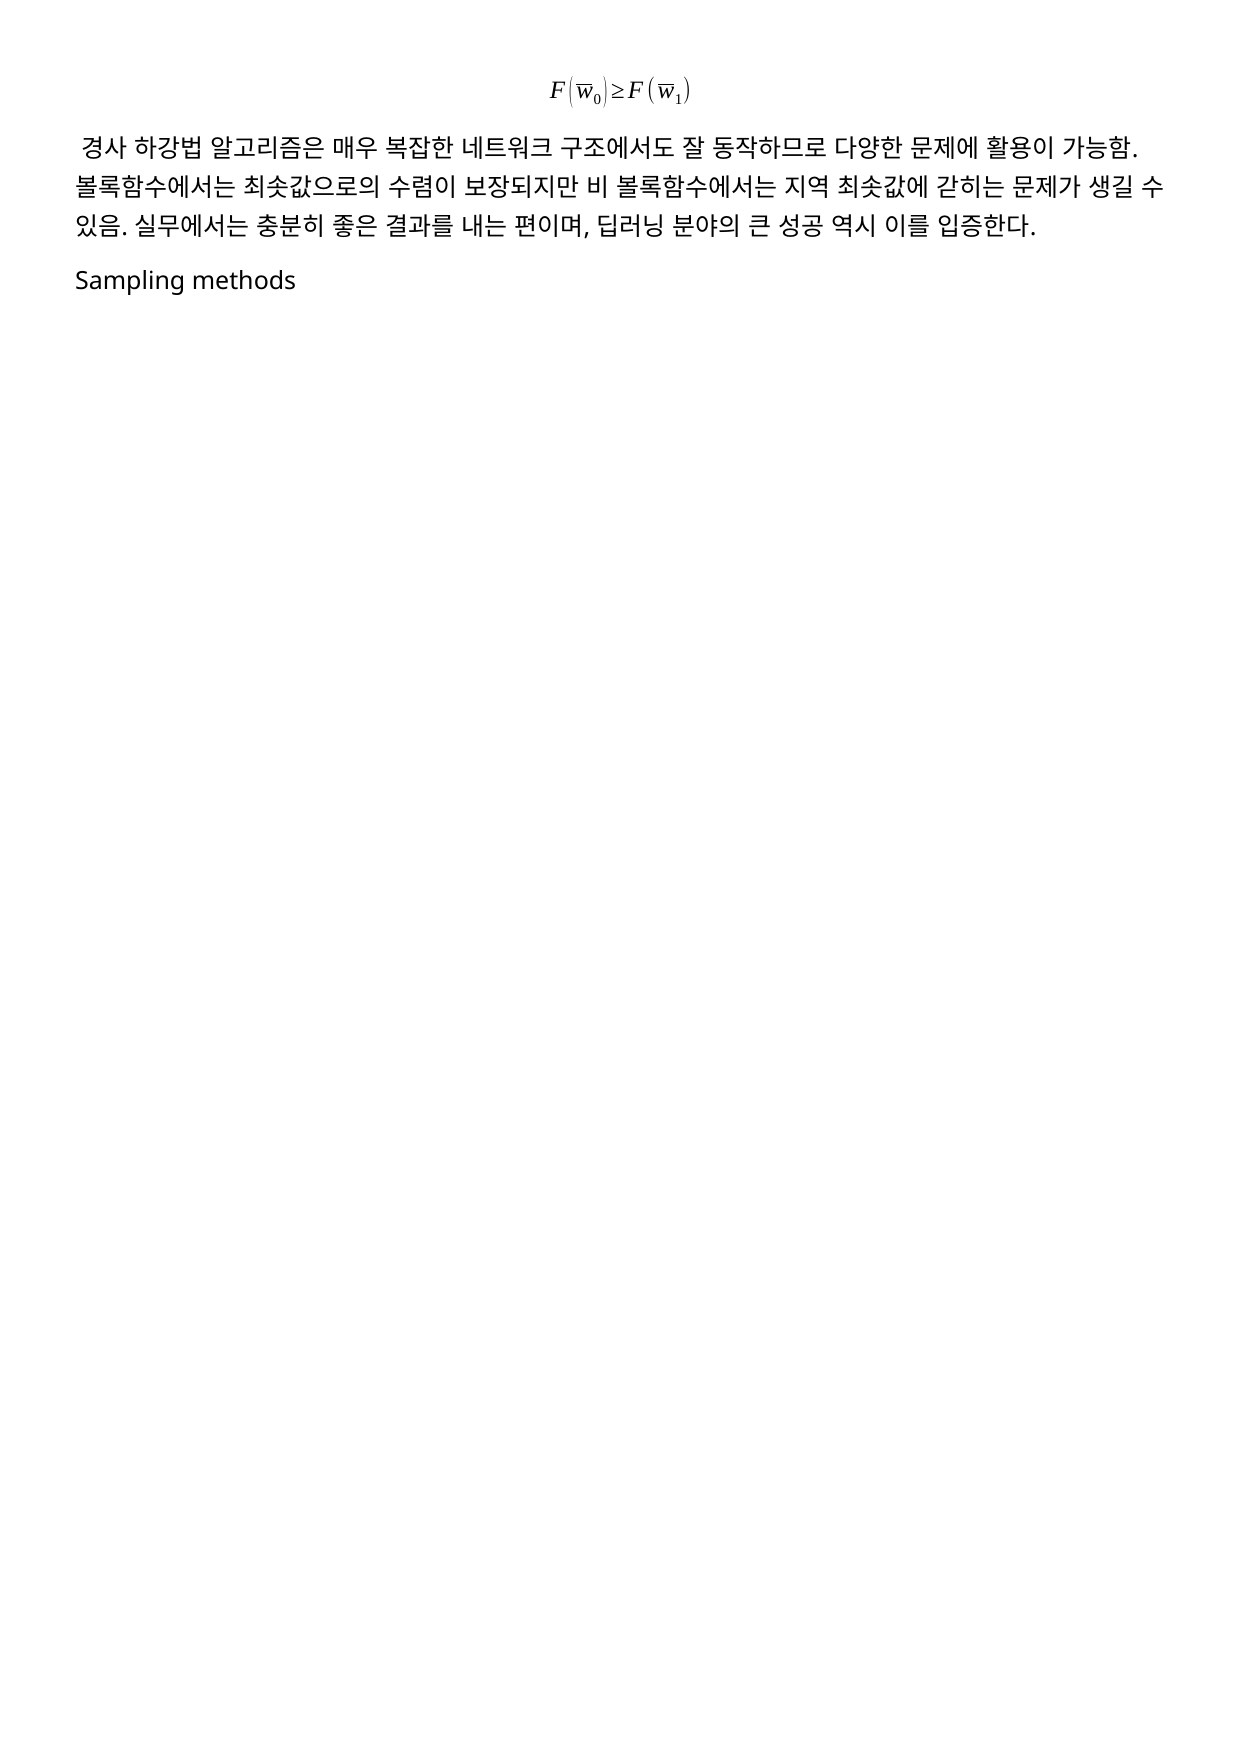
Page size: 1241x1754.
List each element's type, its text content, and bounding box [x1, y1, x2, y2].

text Sampling methods [75, 262, 1165, 296]
text 경사 하강법 알고리즘은 매우 복잡한 네트워크 구조에서도 잘 동작하므로 다양한 문제에 활용이 가능함. 볼록함수에서는 최솟값으로의 수렴이 보장되지만 비 볼록함수에서는 지역 최솟값에 갇히는 문제가 생길 수 있음. 실무에서는 충분히 좋은 결과를 내는 편이며, 딥러닝 분야의 큰 성공 역시 이를 입증한다. [75, 128, 1165, 243]
